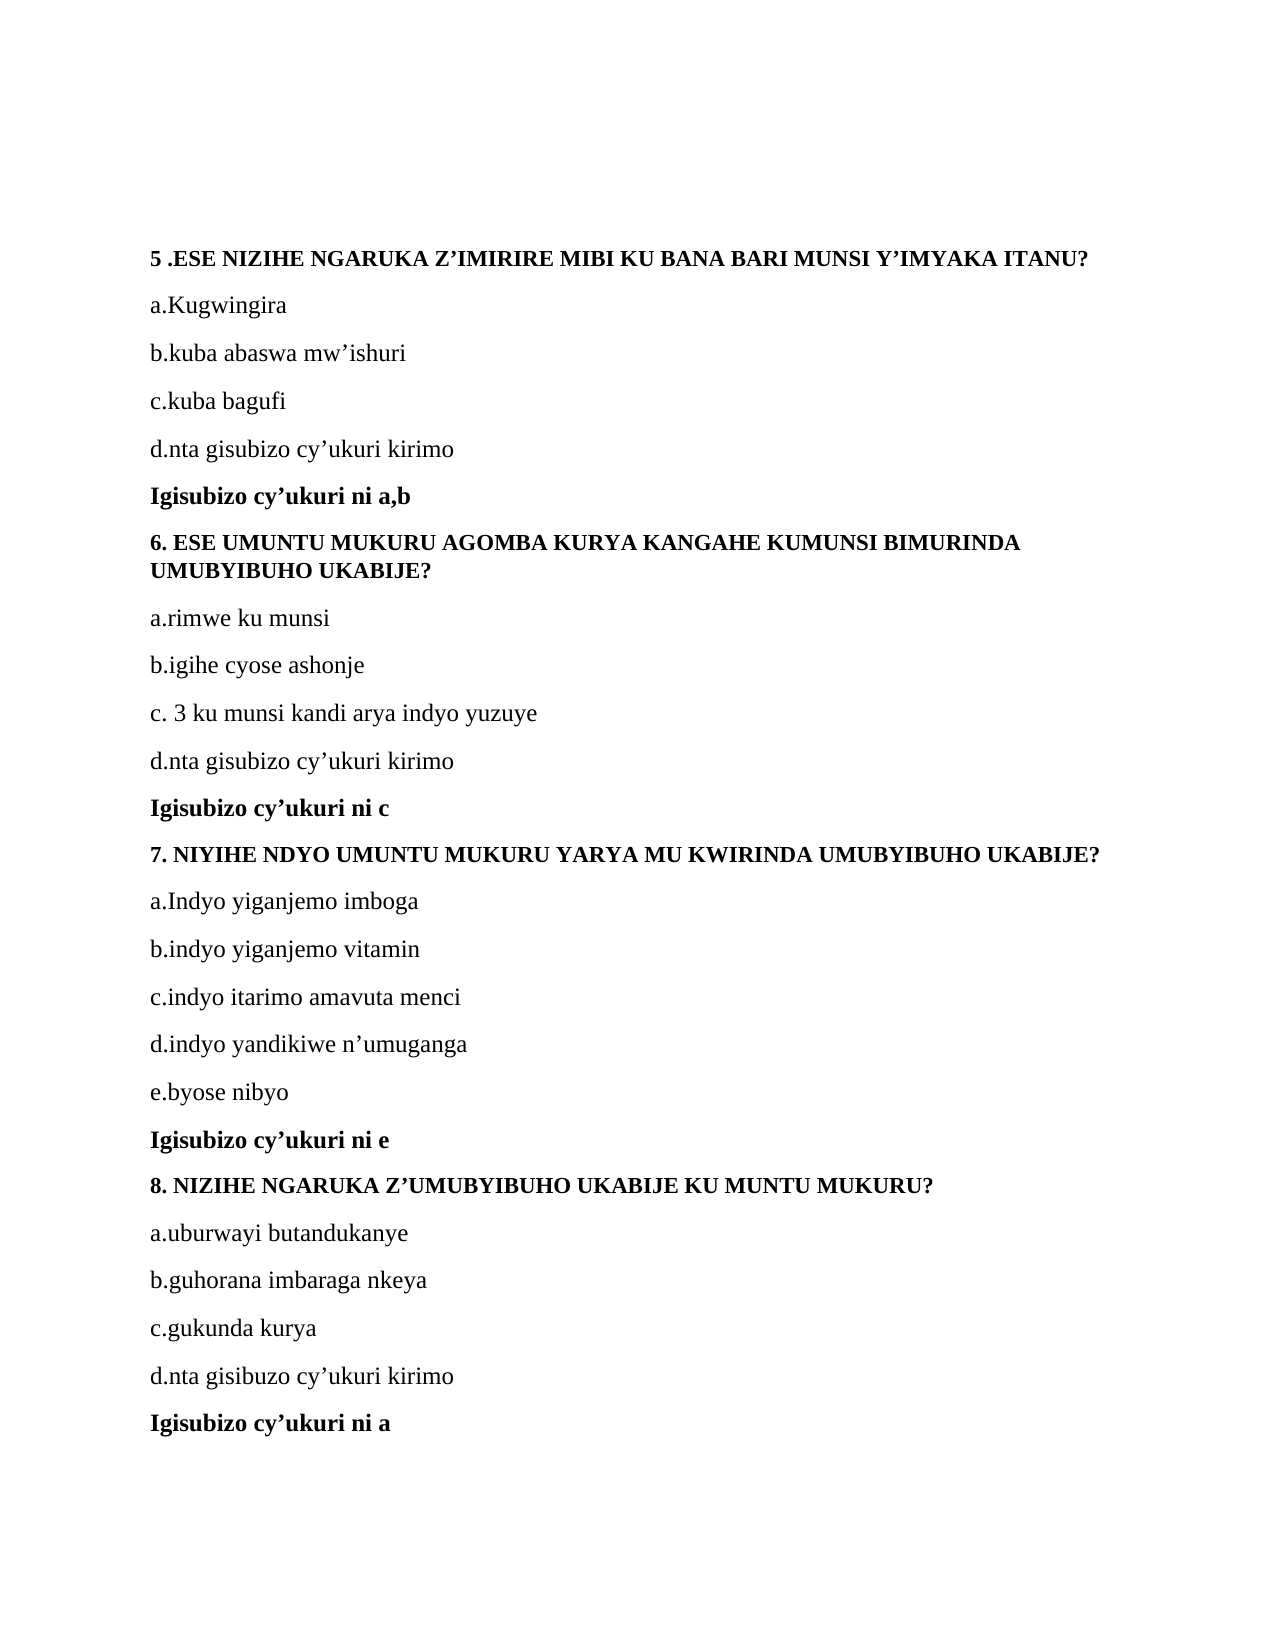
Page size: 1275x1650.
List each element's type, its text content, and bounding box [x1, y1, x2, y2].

text a.Kugwingira [150, 291, 1125, 319]
text d.indyo yandikiwe n’umuganga [150, 1029, 1125, 1058]
text a.Indyo yiganjemo imboga [150, 886, 1125, 915]
text d.nta gisubizo cy’ukuri kirimo [150, 434, 1125, 462]
text b.kuba abaswa mw’ishuri [150, 338, 1125, 367]
text c. 3 ku munsi kandi arya indyo yuzuye [150, 698, 1125, 727]
text b.guhorana imbaraga nkeya [150, 1265, 1125, 1294]
text d.nta gisibuzo cy’ukuri kirimo [150, 1361, 1125, 1389]
text 8. NIZIHE NGARUKA Z’UMUBYIBUHO UKABIJE KU MUNTU MUKURU? [150, 1172, 1125, 1199]
text d.nta gisubizo cy’ukuri kirimo [150, 746, 1125, 774]
text c.indyo itarimo amavuta menci [150, 982, 1125, 1010]
text 6. ESE UMUNTU MUKURU AGOMBA KURYA KANGAHE KUMUNSI BIMURINDA UMUBYIBUHO UKABIJE? [150, 529, 1125, 584]
text a.uburwayi butandukanye [150, 1218, 1125, 1246]
text Igisubizo cy’ukuri ni c [150, 793, 1125, 822]
text b.igihe cyose ashonje [150, 650, 1125, 679]
text Igisubizo cy’ukuri ni a,b [150, 481, 1125, 510]
text e.byose nibyo [150, 1077, 1125, 1106]
text 7. NIYIHE NDYO UMUNTU MUKURU YARYA MU KWIRINDA UMUBYIBUHO UKABIJE? [150, 841, 1125, 867]
text 5 .ESE NIZIHE NGARUKA Z’IMIRIRE MIBI KU BANA BARI MUNSI Y’IMYAKA ITANU? [150, 245, 1125, 272]
text Igisubizo cy’ukuri ni e [150, 1125, 1125, 1153]
text c.gukunda kurya [150, 1313, 1125, 1342]
text a.rimwe ku munsi [150, 603, 1125, 631]
text Igisubizo cy’ukuri ni a [150, 1408, 1125, 1437]
text c.kuba bagufi [150, 386, 1125, 415]
text b.indyo yiganjemo vitamin [150, 934, 1125, 963]
